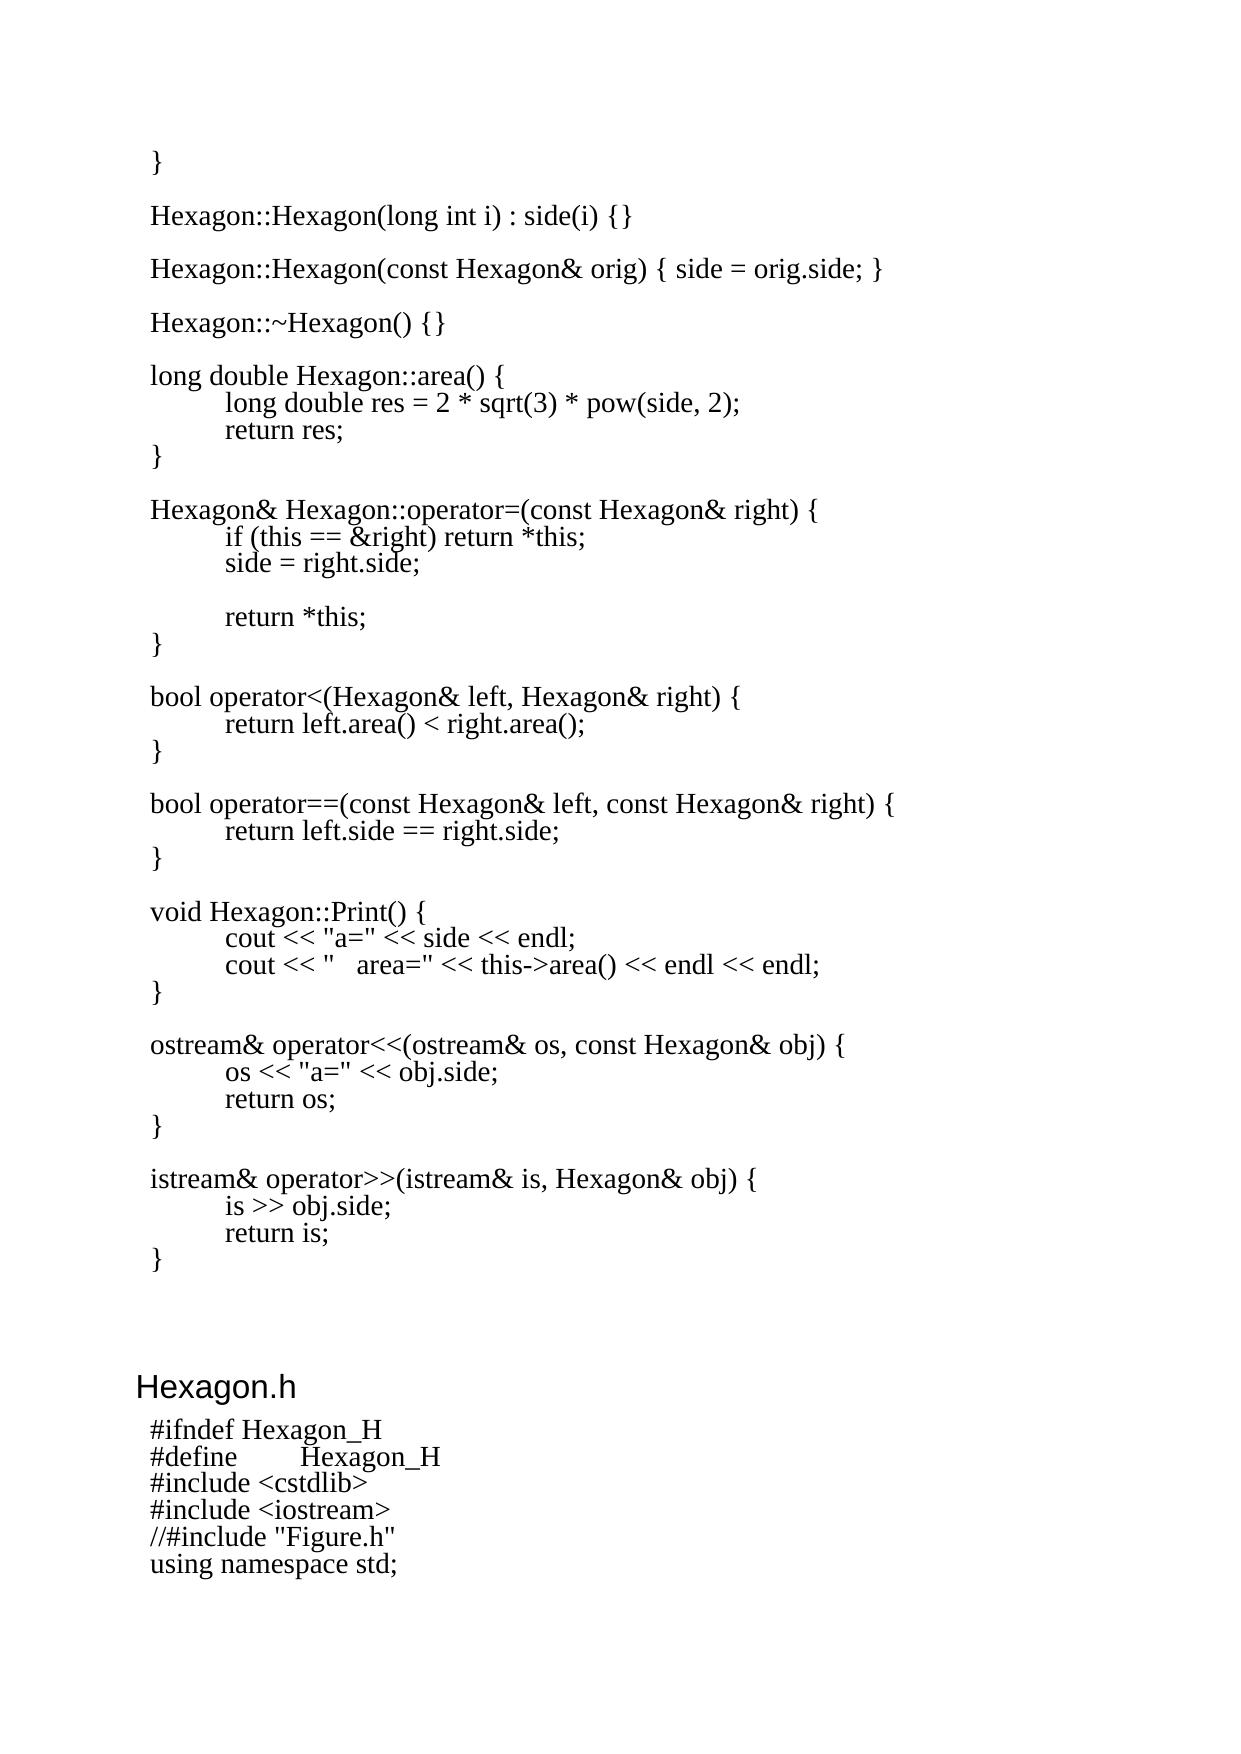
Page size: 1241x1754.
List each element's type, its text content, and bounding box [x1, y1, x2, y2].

text } [150, 739, 1090, 766]
text return os; [150, 1087, 1090, 1114]
text } [150, 1114, 1090, 1141]
text cout << " area=" << this->area() << endl << endl; [150, 953, 1090, 980]
text long double res = 2 * sqrt(3) * pow(side, 2); [150, 391, 1090, 418]
text return *this; [150, 605, 1090, 632]
text if (this == &right) return *this; [150, 525, 1090, 552]
text #include <cstdlib> [150, 1471, 1090, 1498]
text #define Hexagon_H [150, 1445, 1090, 1471]
text os << "a=" << obj.side; [150, 1060, 1090, 1087]
text } [150, 980, 1090, 1007]
text return is; [150, 1221, 1090, 1248]
text bool operator==(const Hexagon& left, const Hexagon& right) { [150, 792, 1090, 819]
text #ifndef Hexagon_H [150, 1418, 1090, 1445]
text is >> obj.side; [150, 1194, 1090, 1221]
text } [150, 632, 1090, 659]
text return res; [150, 418, 1090, 444]
text } [150, 1248, 1090, 1274]
subtitle Hexagon.h [135, 1367, 1090, 1405]
text using namespace std; [150, 1552, 1090, 1578]
text cout << "a=" << side << endl; [150, 926, 1090, 953]
text void Hexagon::Print() { [150, 899, 1090, 926]
text } [150, 444, 1090, 471]
text //#include "Figure.h" [150, 1525, 1090, 1552]
text } [150, 150, 1090, 177]
text return left.area() < right.area(); [150, 712, 1090, 739]
text Hexagon& Hexagon::operator=(const Hexagon& right) { [150, 498, 1090, 525]
text istream& operator>>(istream& is, Hexagon& obj) { [150, 1167, 1090, 1194]
text side = right.side; [150, 552, 1090, 578]
text return left.side == right.side; [150, 819, 1090, 846]
text Hexagon::Hexagon(const Hexagon& orig) { side = orig.side; } [150, 257, 1090, 284]
text Hexagon::Hexagon(long int i) : side(i) {} [150, 203, 1090, 230]
text long double Hexagon::area() { [150, 364, 1090, 391]
text #include <iostream> [150, 1498, 1090, 1525]
text Hexagon::~Hexagon() {} [150, 311, 1090, 337]
text } [150, 846, 1090, 873]
text bool operator<(Hexagon& left, Hexagon& right) { [150, 685, 1090, 712]
text ostream& operator<<(ostream& os, const Hexagon& obj) { [150, 1033, 1090, 1060]
